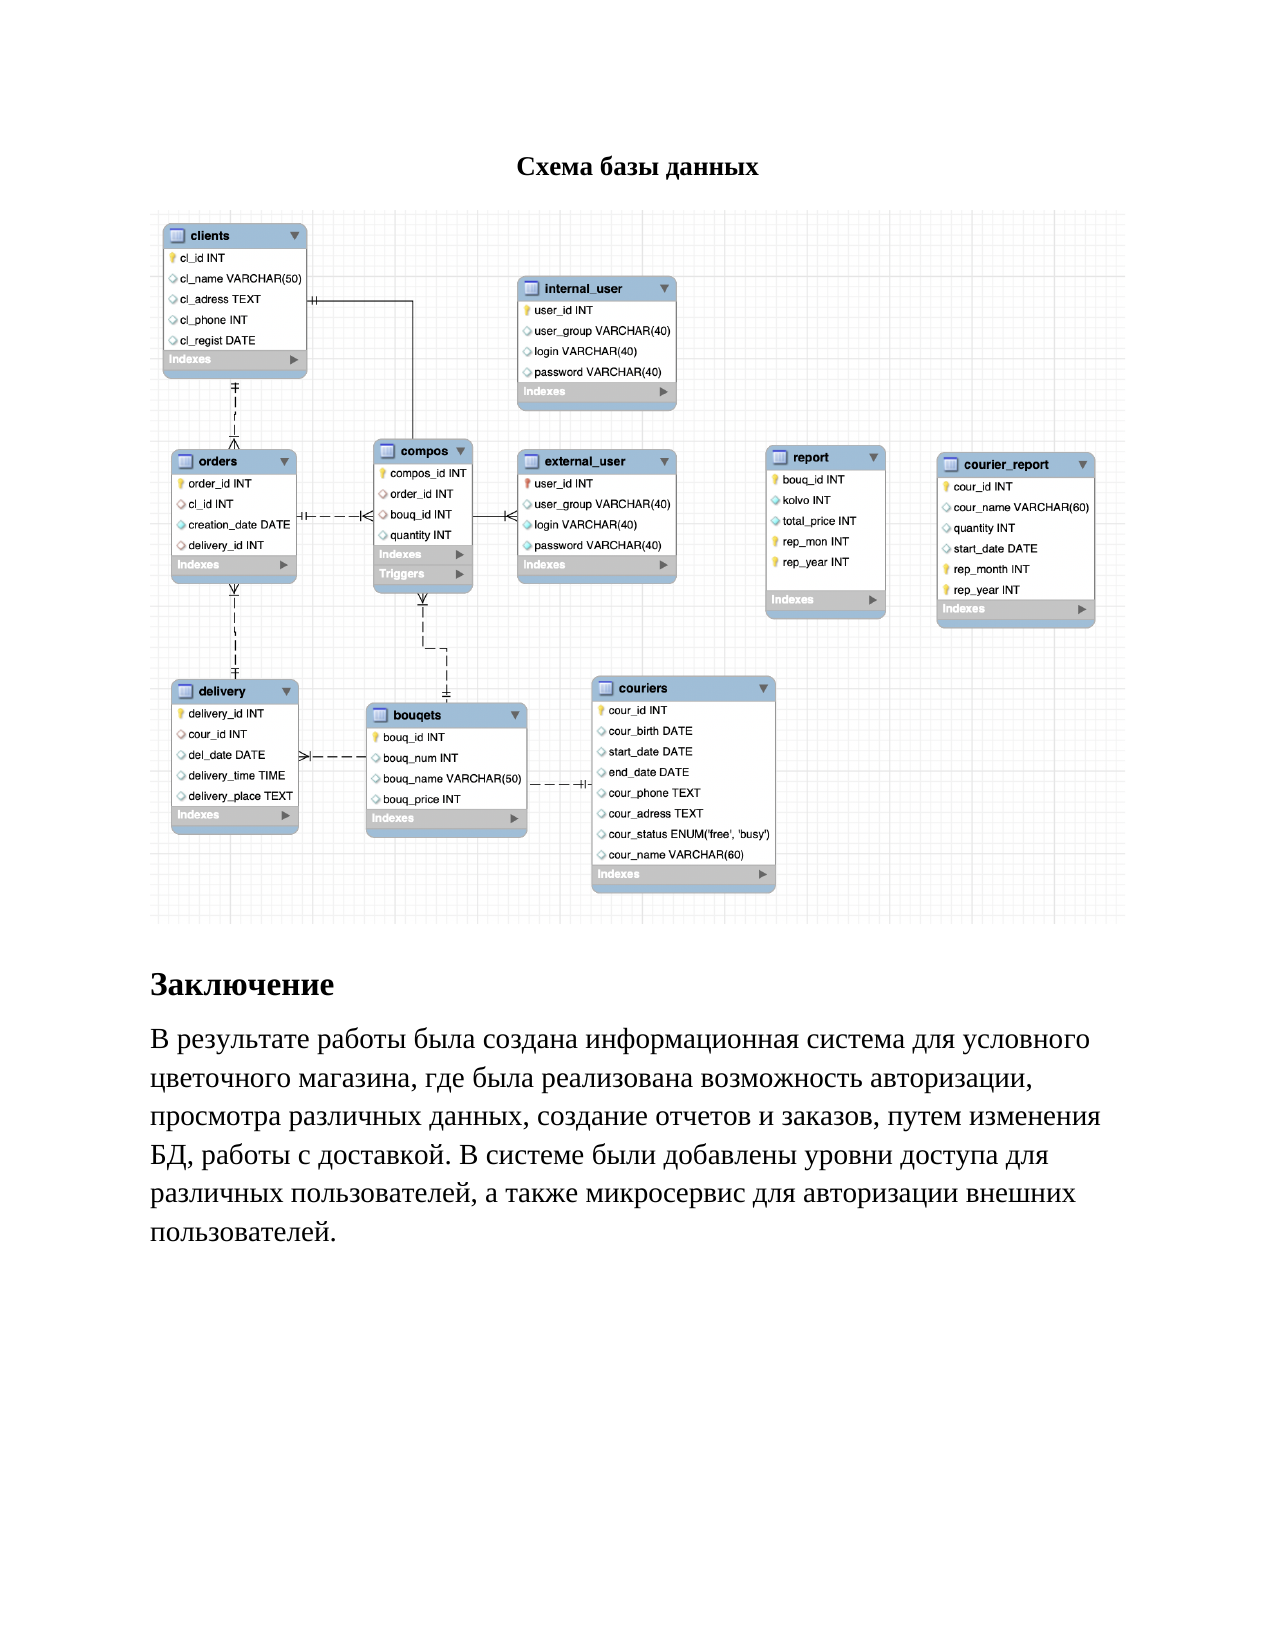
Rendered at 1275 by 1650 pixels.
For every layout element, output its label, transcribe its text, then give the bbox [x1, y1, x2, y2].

text Схема базы данных [150, 150, 1125, 181]
subtitle Заключение [150, 965, 1125, 1003]
text В результате работы была создана информационная система для условного цветочного магазина, где была реализована возможность авторизации, просмотра различных данных, создание отчетов и заказов, путем изменения БД, работы с доставкой. В системе были добавлены уровни доступа для различных пользователей, а также микросервис для авторизации внешних пользователей. [150, 1021, 1125, 1247]
picture [150, 210, 1125, 924]
